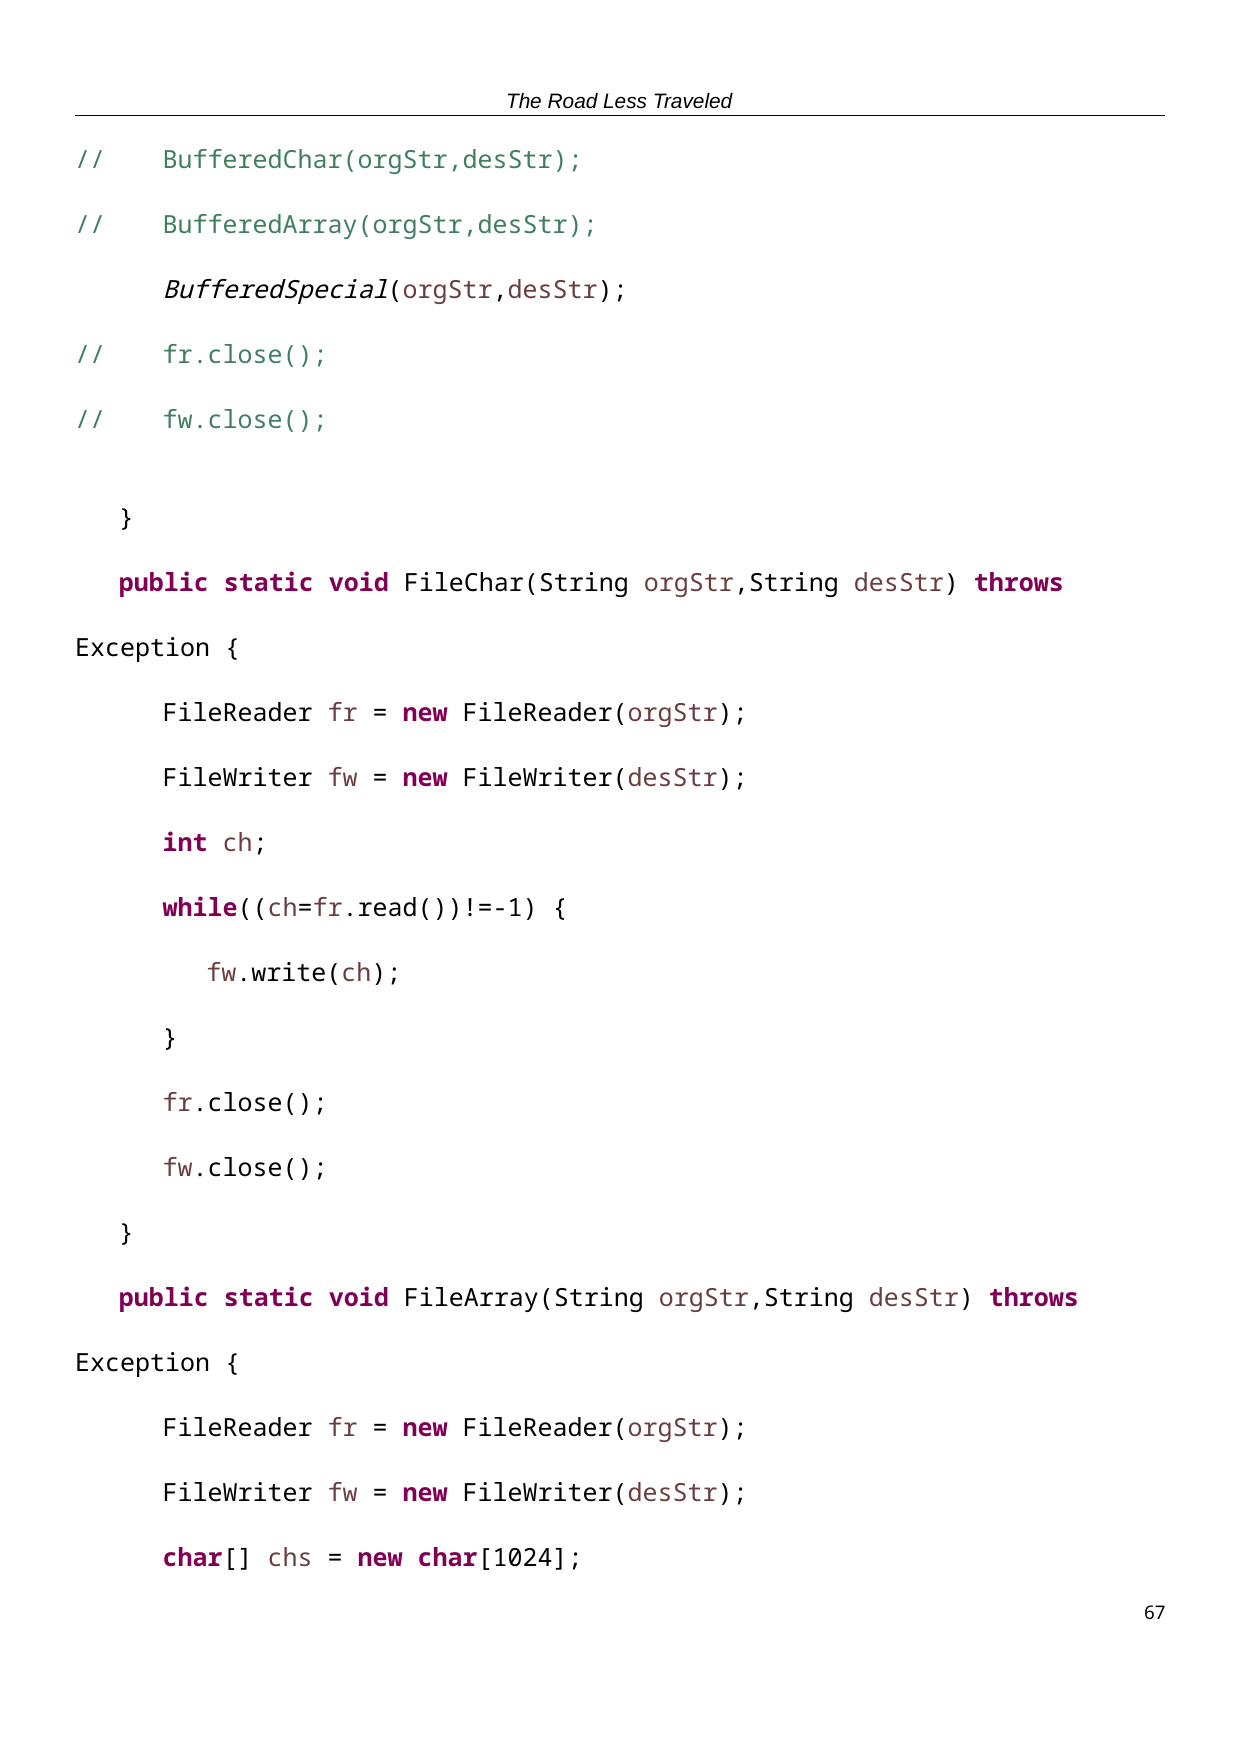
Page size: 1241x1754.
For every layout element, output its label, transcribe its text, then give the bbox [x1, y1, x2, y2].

text int ch; [75, 809, 1165, 874]
text fw.write(ch); [75, 939, 1165, 1004]
text while((ch=fr.read())!=-1) { [75, 874, 1165, 939]
text public static void FileChar(String orgStr,String desStr) throws Exception { [75, 549, 1165, 679]
text char[] chs = new char[1024]; [75, 1524, 1165, 1589]
text } [75, 484, 1165, 549]
text // BufferedArray(orgStr,desStr); [75, 192, 1165, 257]
text } [75, 1199, 1165, 1264]
text // BufferedChar(orgStr,desStr); [75, 127, 1165, 192]
text // fr.close(); [75, 322, 1165, 387]
text FileWriter fw = new FileWriter(desStr); [75, 1459, 1165, 1524]
text public static void FileArray(String orgStr,String desStr) throws Exception { [75, 1264, 1165, 1394]
text fw.close(); [75, 1134, 1165, 1199]
text FileWriter fw = new FileWriter(desStr); [75, 744, 1165, 809]
text fr.close(); [75, 1069, 1165, 1134]
text FileReader fr = new FileReader(orgStr); [75, 679, 1165, 744]
text } [75, 1004, 1165, 1069]
text // fw.close(); [75, 387, 1165, 452]
text BufferedSpecial(orgStr,desStr); [75, 257, 1165, 322]
text FileReader fr = new FileReader(orgStr); [75, 1394, 1165, 1459]
